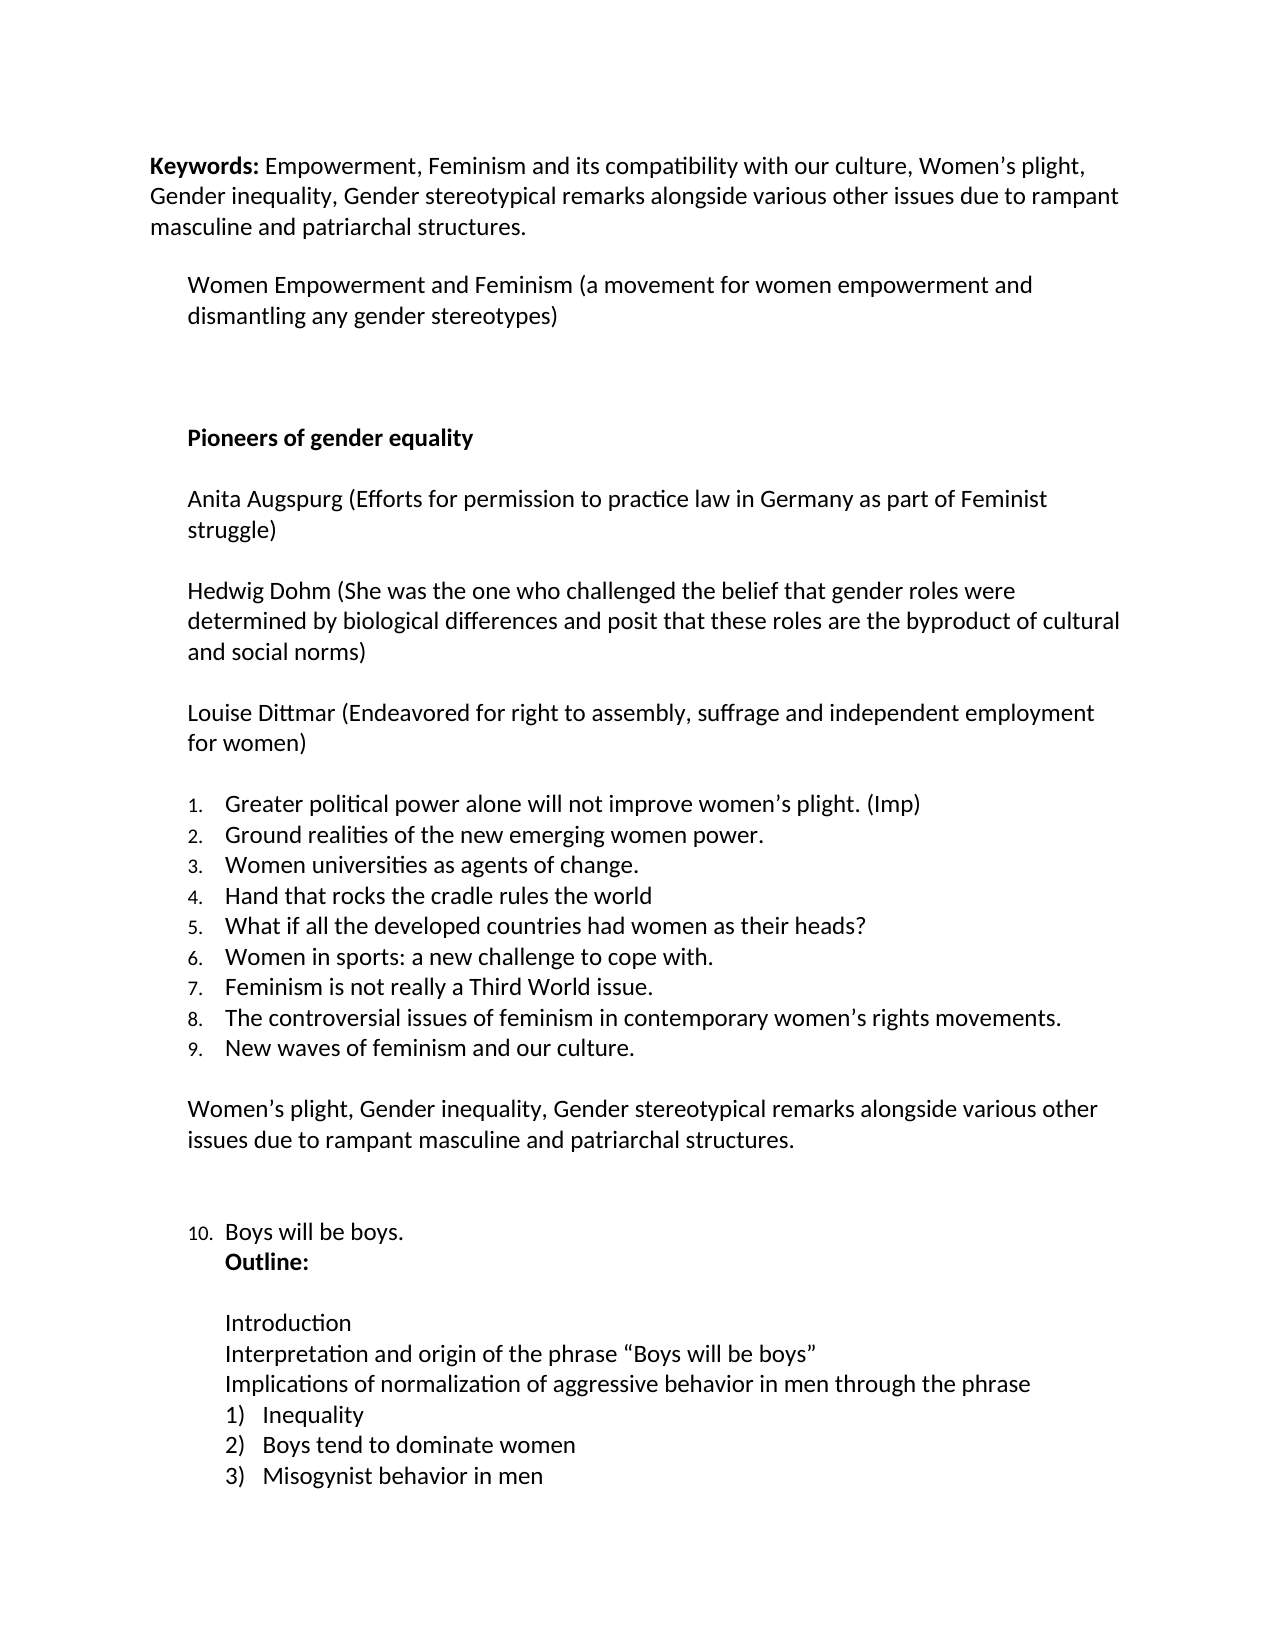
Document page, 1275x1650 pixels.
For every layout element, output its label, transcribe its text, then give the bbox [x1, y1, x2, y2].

list Ground realities of the new emerging women power. [187, 819, 1125, 849]
list Boys will be boys. [187, 1216, 1125, 1246]
list Misogynist behavior in men [225, 1460, 1125, 1490]
text Women’s plight, Gender inequality, Gender stereotypical remarks alongside various other issues due to rampant masculine and patriarchal structures. [187, 1094, 1125, 1155]
list Feminism is not really a Third World issue. [187, 972, 1125, 1002]
list What if all the developed countries had women as their heads? [187, 911, 1125, 941]
list Boys tend to dominate women [225, 1429, 1125, 1460]
text Women Empowerment and Feminism (a movement for women empowerment and dismantling any gender stereotypes) [187, 269, 1125, 331]
text Anita Augspurg (Efforts for permission to practice law in Germany as part of Feminist struggle) [187, 483, 1125, 544]
list Hand that rocks the cradle rules the world [187, 880, 1125, 911]
list New waves of feminism and our culture. [187, 1033, 1125, 1063]
text Louise Dittmar (Endeavored for right to assembly, suffrage and independent employment for women) [187, 697, 1125, 758]
list Women in sports: a new challenge to cope with. [187, 941, 1125, 972]
list Inequality [225, 1399, 1125, 1429]
text Hedwig Dohm (She was the one who challenged the belief that gender roles were determined by biological differences and posit that these roles are the byproduct of cultural and social norms) [187, 575, 1125, 666]
text Pioneers of gender equality [187, 422, 1125, 453]
text Introduction [225, 1307, 1125, 1338]
list Greater political power alone will not improve women’s plight. (Imp) [187, 788, 1125, 819]
list Women universities as agents of change. [187, 849, 1125, 880]
text Outline: [225, 1246, 1125, 1277]
list The controversial issues of feminism in contemporary women’s rights movements. [187, 1002, 1125, 1033]
text Implications of normalization of aggressive behavior in men through the phrase [225, 1368, 1125, 1399]
text Keywords: Empowerment, Feminism and its compatibility with our culture, Women’s plight, Gender inequality, Gender stereotypical remarks alongside various other issues due to rampant masculine and patriarchal structures. [150, 150, 1125, 242]
text Interpretation and origin of the phrase “Boys will be boys” [225, 1338, 1125, 1368]
